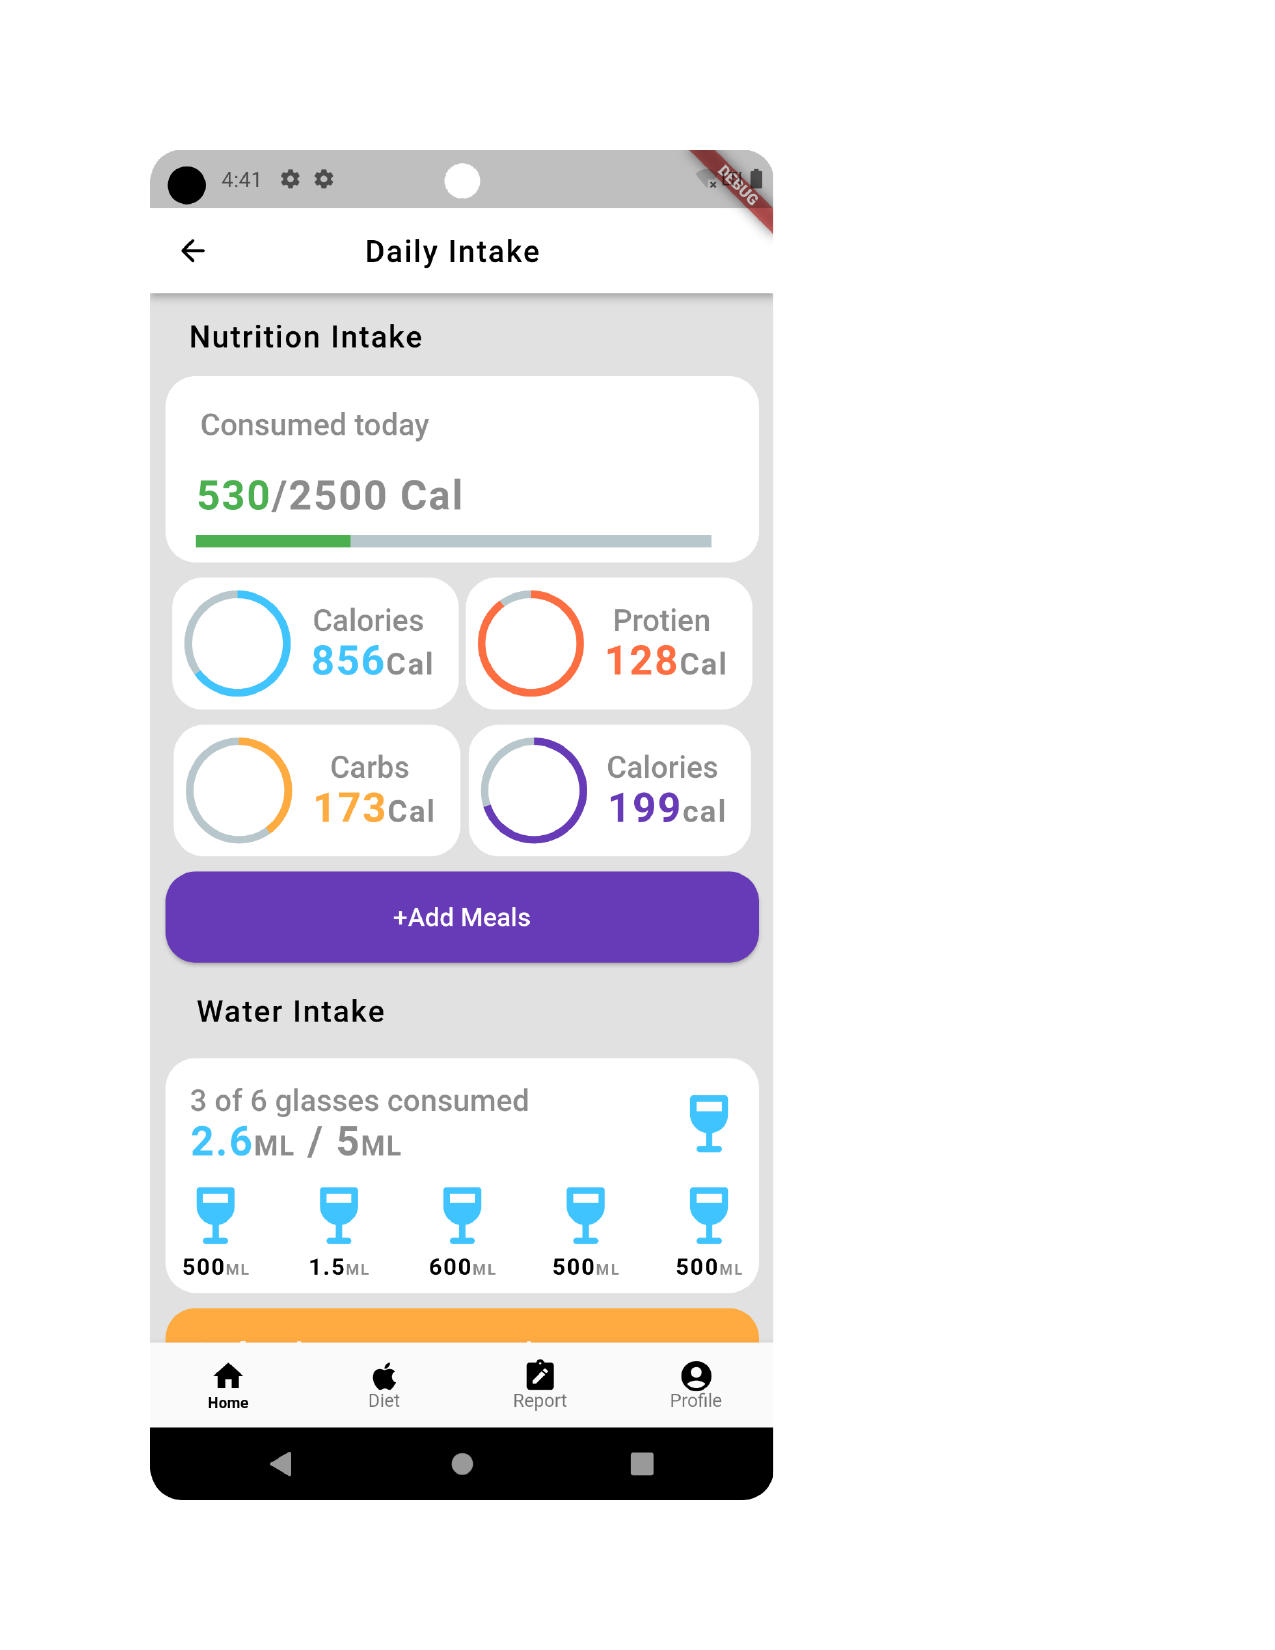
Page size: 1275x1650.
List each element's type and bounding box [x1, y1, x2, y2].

picture [150, 150, 774, 1500]
